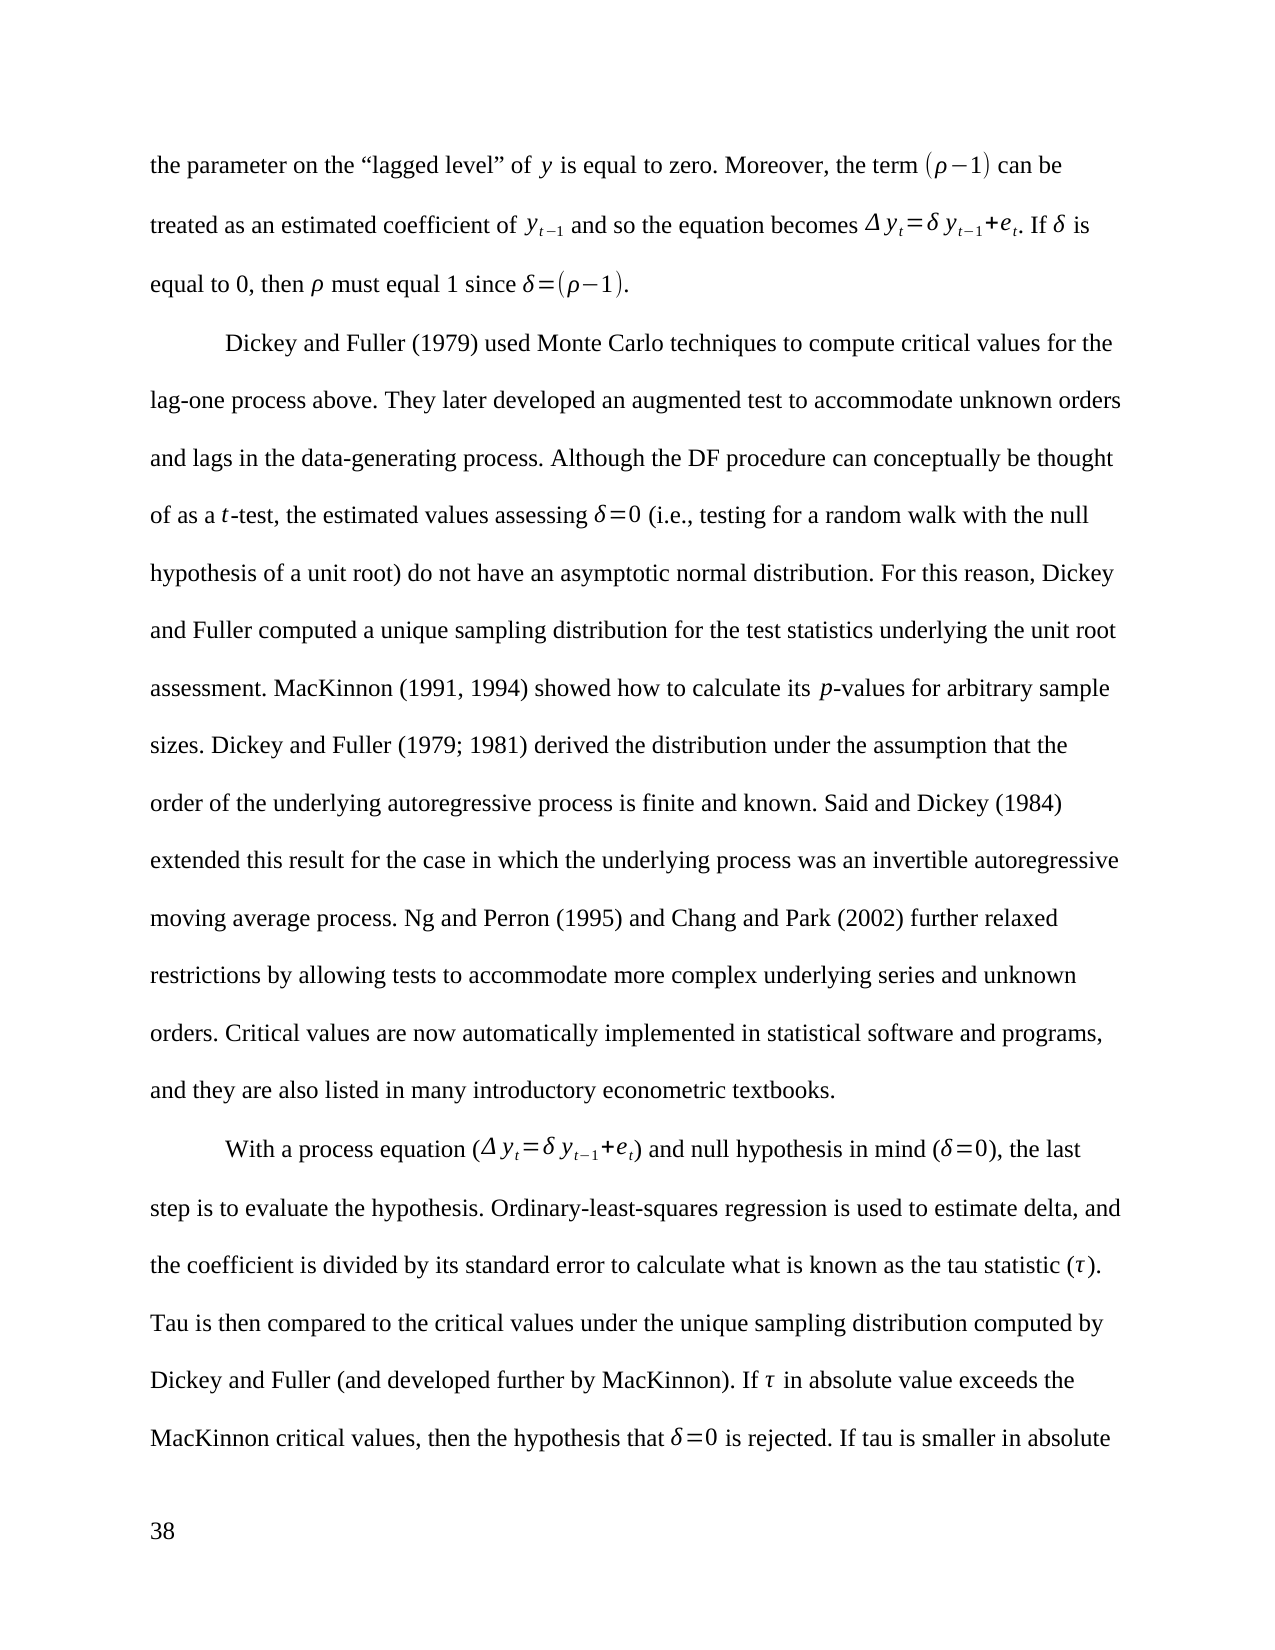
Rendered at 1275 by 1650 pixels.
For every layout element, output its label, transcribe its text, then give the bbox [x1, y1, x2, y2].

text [150, 150, 1125, 299]
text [150, 1133, 1125, 1451]
text Dickey and Fuller (1979) used Monte Carlo techniques to compute critical values for the lag-one process above. They later developed an augmented test to accommodate unknown orders and lags in the data-generating process. Although the DF procedure can conceptually be thought of as a -test, the estimated values assessing (i.e., testing for a random walk with the null hypothesis of a unit root) do not have an asymptotic normal distribution. For this reason, Dickey and Fuller computed a unique sampling distribution for the test statistics underlying the unit root assessment. MacKinnon (1991, 1994) showed how to calculate its -values for arbitrary sample sizes. Dickey and Fuller (1979; 1981) derived the distribution under the assumption that the order of the underlying autoregressive process is finite and known. Said and Dickey (1984) extended this result for the case in which the underlying process was an invertible autoregressive moving average process. Ng and Perron (1995) and Chang and Park (2002) further relaxed restrictions by allowing tests to accommodate more complex underlying series and unknown orders. Critical values are now automatically implemented in statistical software and programs, and they are also listed in many introductory econometric textbooks. [150, 328, 1125, 1104]
